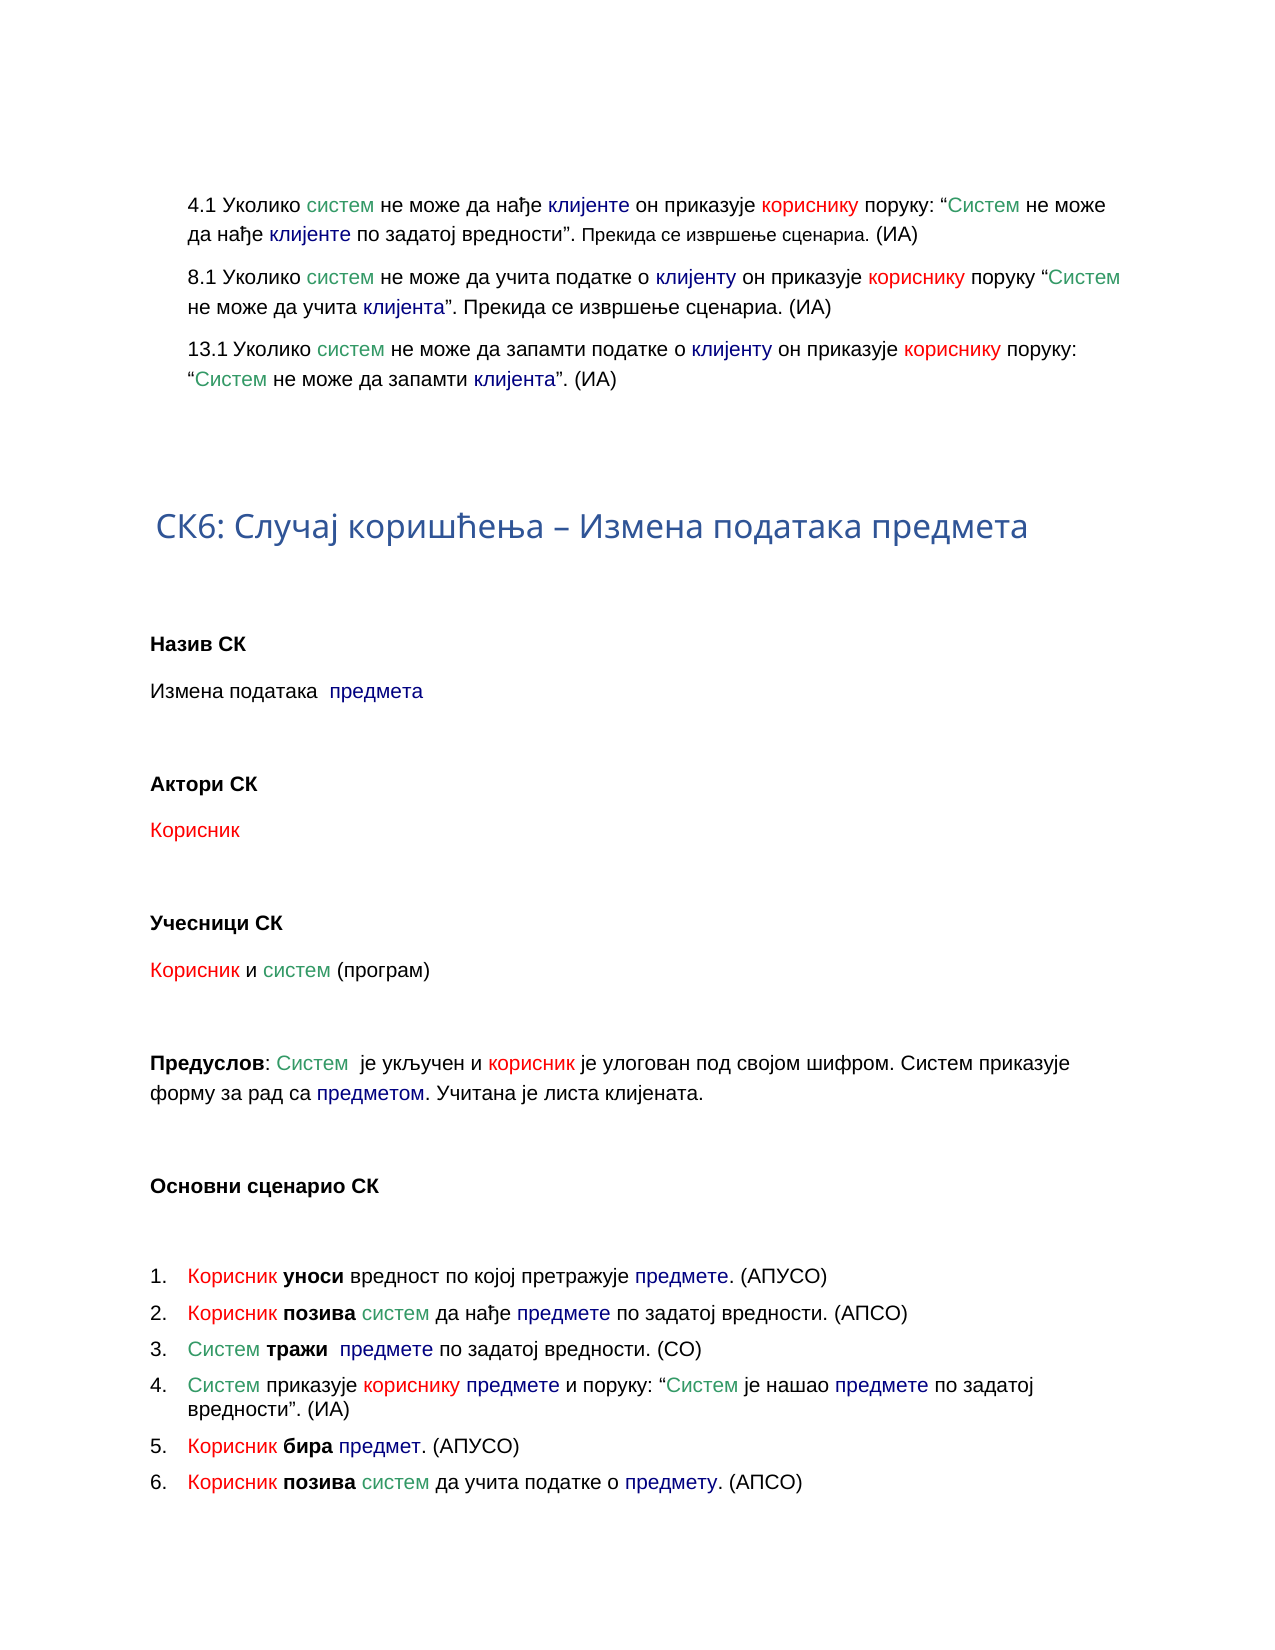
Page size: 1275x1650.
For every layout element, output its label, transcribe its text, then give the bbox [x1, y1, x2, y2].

list Корисник бира предмет. (АПУСО) [150, 1434, 1125, 1458]
text Назив СК [150, 632, 1125, 656]
text 4.1 Уколико систем не може да нађе клијенте он приказује кориснику поруку: “Систем не може да нађе клијенте по задатој вредности”. Прекида се извршење сценариа. (ИА) [187, 192, 1125, 246]
text Актори СК [150, 772, 1125, 796]
subtitle СК6: Случај коришћења – Измена података предмета [150, 502, 1125, 548]
text Корисник [150, 818, 1125, 842]
text 13.1 Уколико систем не може да запамти податке о клијенту он приказује кориснику поруку: “Систем не може да запамти клијента”. (ИА) [187, 337, 1125, 391]
text Основни сценарио СК [150, 1174, 1125, 1198]
list Корисник позива систем да нађе предмете по задатој вредности. (АПСО) [150, 1300, 1125, 1324]
text Измена података предмета [150, 678, 1125, 702]
text Предуслов: Систем је укључен и корисник je улогован под својом шифром. Систем приказује форму за рад са предметом. Учитана је листа клијената. [150, 1051, 1125, 1105]
text Учесници СК [150, 911, 1125, 935]
list Систем приказује кориснику предмете и поруку: “Систем је нашао предмете по задатој вредности”. (ИА) [150, 1373, 1125, 1421]
text Корисник и систем (програм) [150, 958, 1125, 982]
list Корисник позива систем да учита податке о предмету. (АПСО) [150, 1470, 1125, 1494]
text 8.1 Уколико систем не може да учита податке о клијенту он приказује кориснику поруку “Систем не може да учита клијента”. Прекида се извршење сценариа. (ИА) [187, 265, 1125, 318]
list Корисник уноси вредност по којој претражује предмете. (АПУСО) [150, 1264, 1125, 1288]
list Систем тражи предмете по задатој вредности. (СО) [150, 1337, 1125, 1361]
